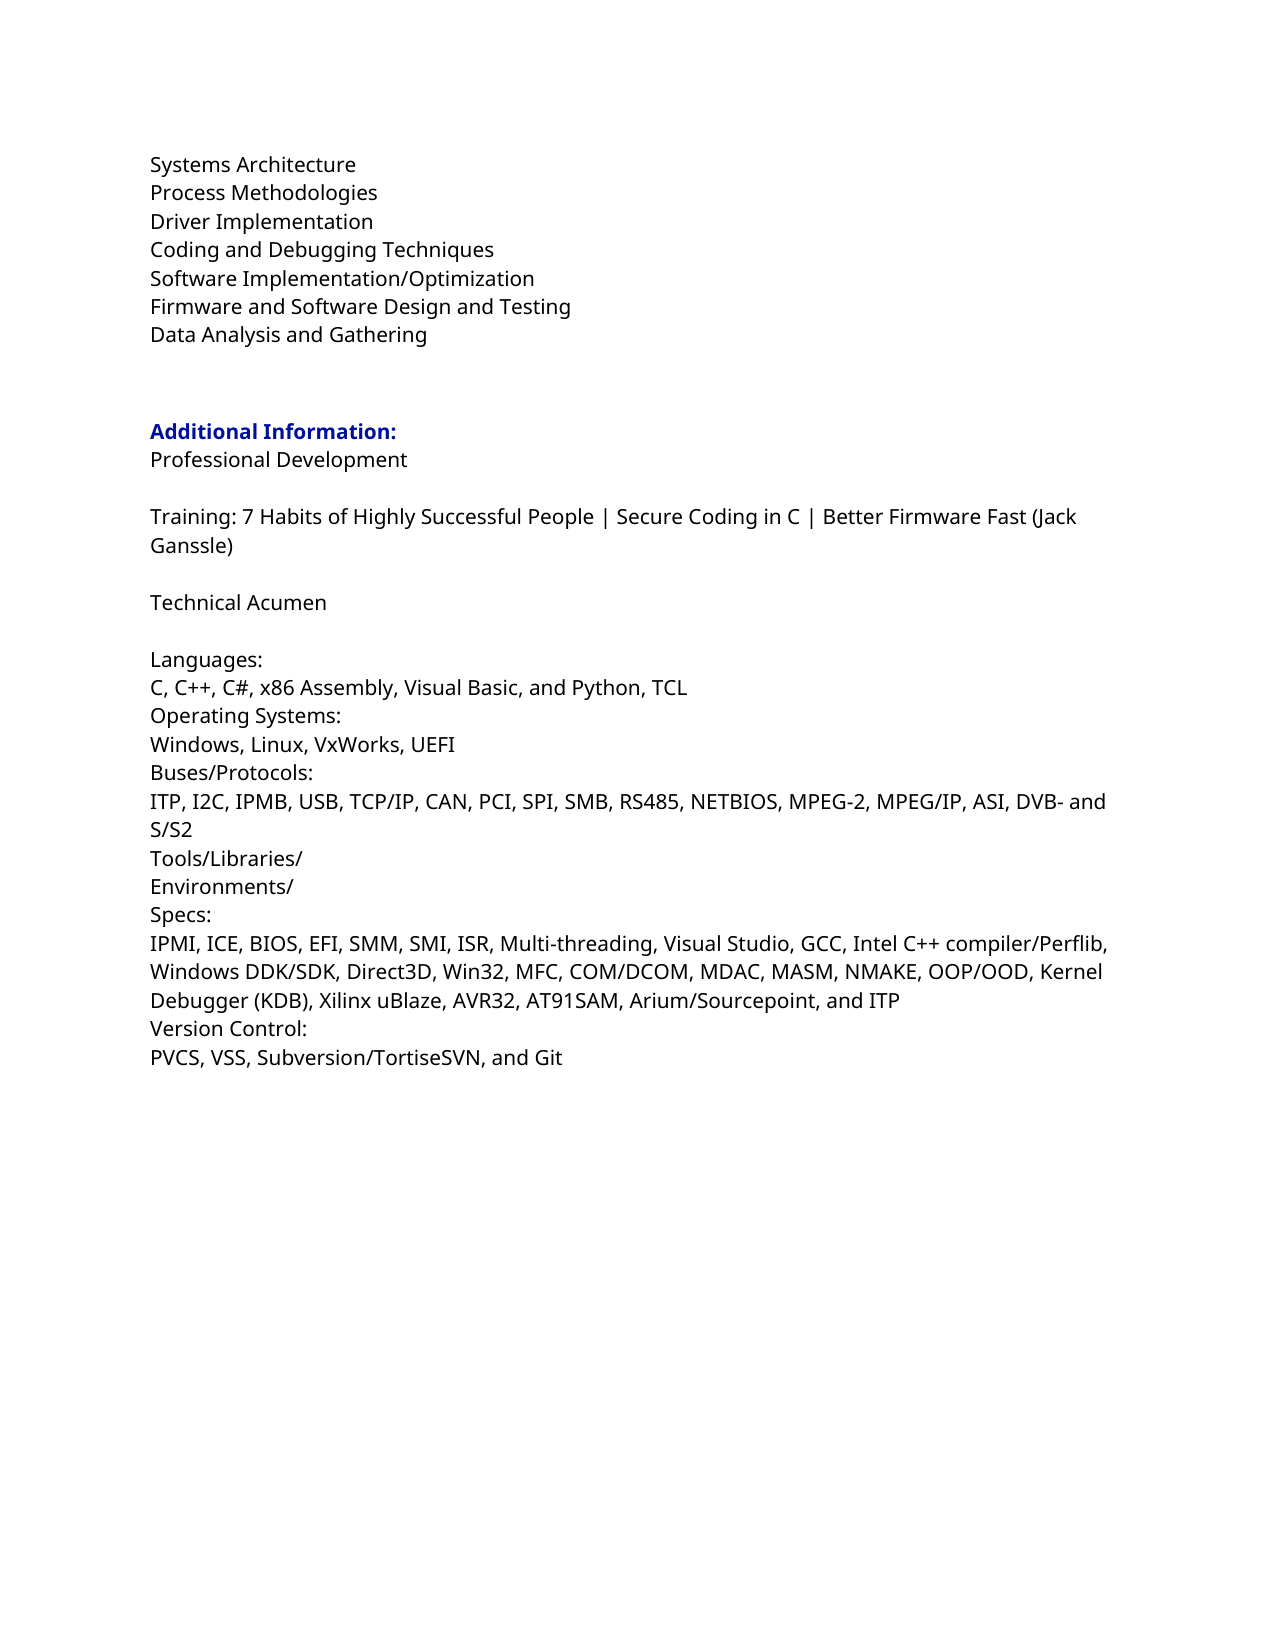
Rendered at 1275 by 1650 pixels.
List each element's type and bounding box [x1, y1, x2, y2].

text [150, 150, 1125, 1071]
